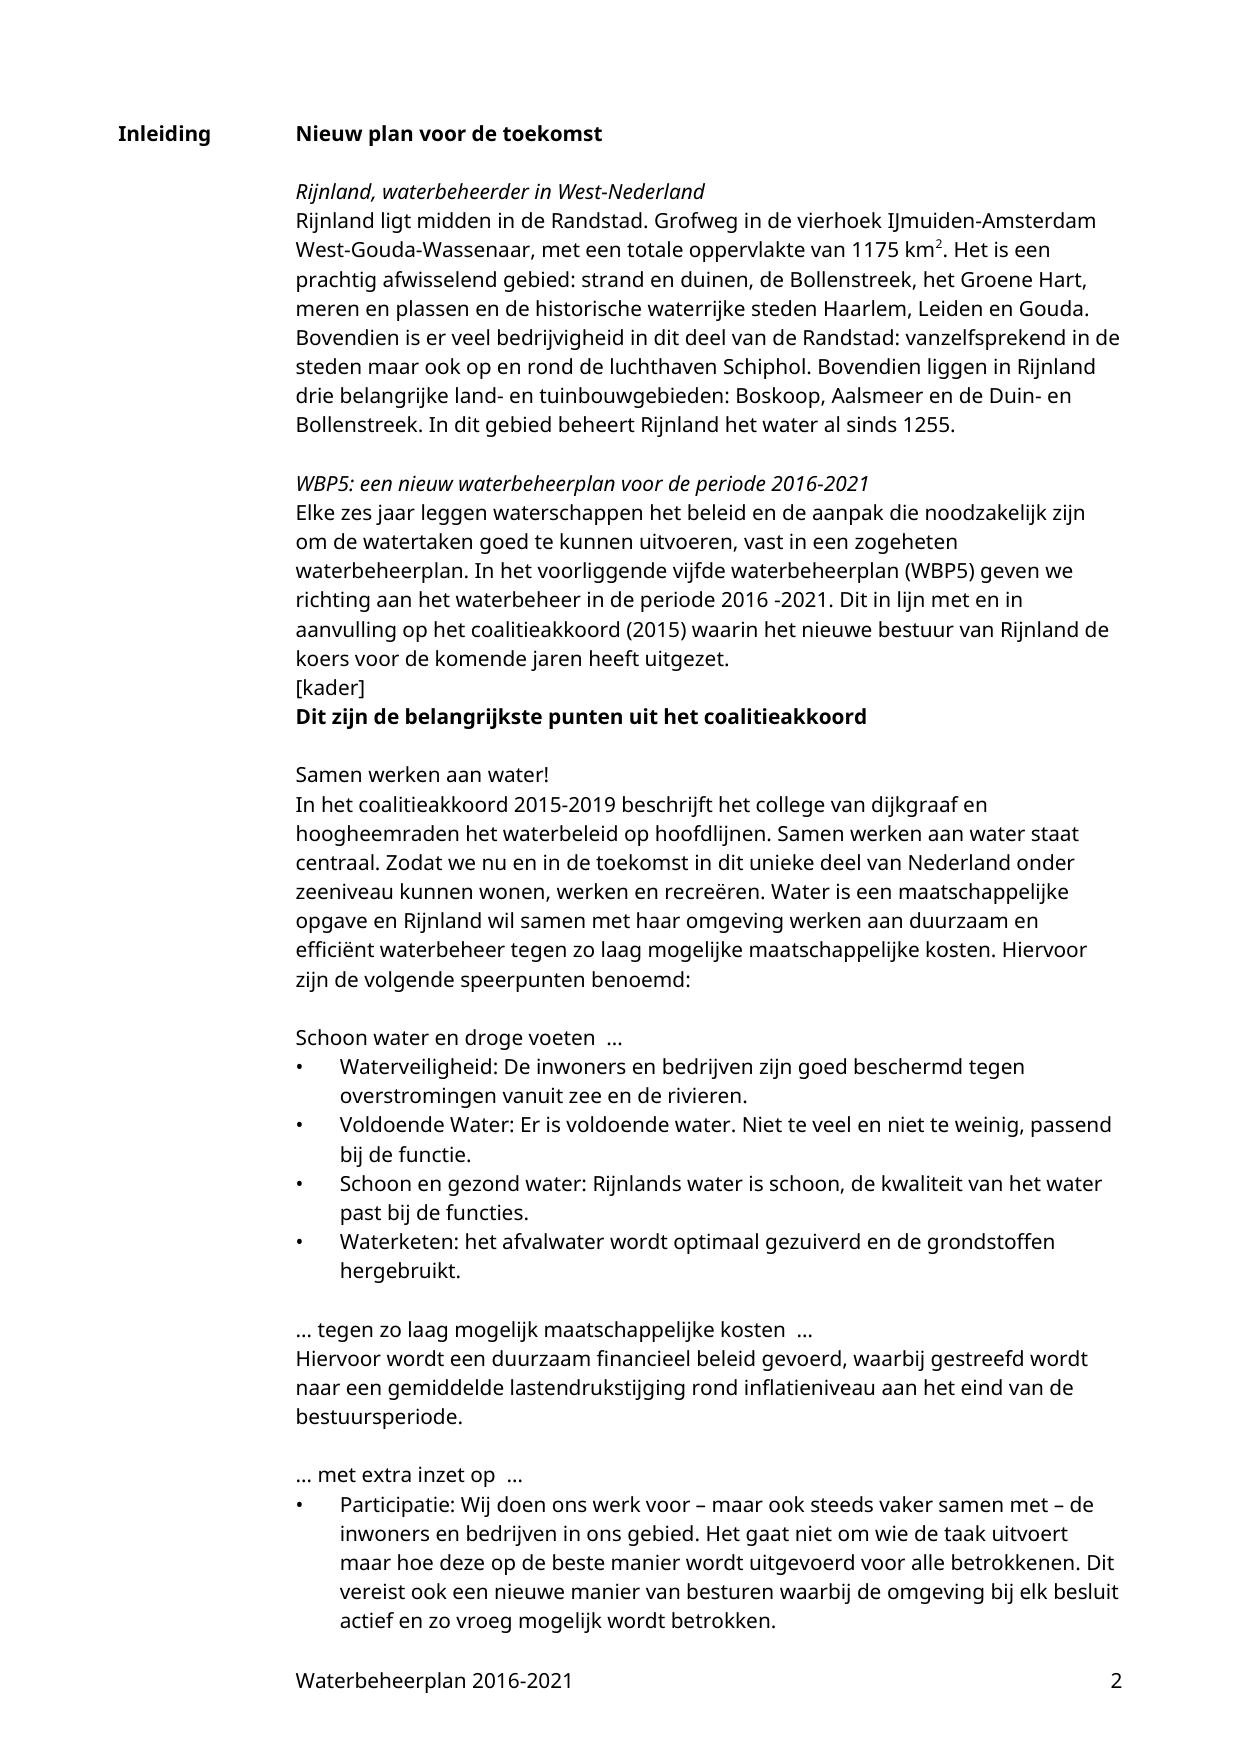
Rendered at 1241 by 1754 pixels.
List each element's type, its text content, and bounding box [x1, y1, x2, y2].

text Hiervoor wordt een duurzaam financieel beleid gevoerd, waarbij gestreefd wordt naar een gemiddelde lastendrukstijging rond inflatieniveau aan het eind van de bestuursperiode. [295, 1343, 1122, 1431]
text … tegen zo laag mogelijk maatschappelijke kosten … [295, 1314, 1122, 1343]
text • Schoon en gezond water: Rijnlands water is schoon, de kwaliteit van het water past bij de functies. [295, 1168, 1122, 1226]
text Rijnland ligt midden in de Randstad. Grofweg in de vierhoek IJmuiden-Amsterdam West-Gouda-Wassenaar, met een totale oppervlakte van 1175 km2. Het is een prachtig afwisselend gebied: strand en duinen, de Bollenstreek, het Groene Hart, meren en plassen en de historische waterrijke steden Haarlem, Leiden en Gouda. Bovendien is er veel bedrijvigheid in dit deel van de Randstad: vanzelfsprekend in de steden maar ook op en rond de luchthaven Schiphol. Bovendien liggen in Rijnland drie belangrijke land- en tuinbouwgebieden: Boskoop, Aalsmeer en de Duin- en Bollenstreek. In dit gebied beheert Rijnland het water al sinds 1255. [295, 206, 1122, 439]
text Rijnland, waterbeheerder in West-Nederland [295, 176, 1122, 206]
text [kader] [295, 672, 1122, 701]
text Elke zes jaar leggen waterschappen het beleid en de aanpak die noodzakelijk zijn om de watertaken goed te kunnen uitvoeren, vast in een zogeheten waterbeheerplan. In het voorliggende vijfde waterbeheerplan (WBP5) geven we richting aan het waterbeheer in de periode 2016 -2021. Dit in lijn met en in aanvulling op het coalitieakkoord (2015) waarin het nieuwe bestuur van Rijnland de koers voor de komende jaren heeft uitgezet. [295, 497, 1122, 672]
text • Waterveiligheid: De inwoners en bedrijven zijn goed beschermd tegen overstromingen vanuit zee en de rivieren. [295, 1051, 1122, 1110]
text … met extra inzet op … [295, 1460, 1122, 1489]
text Samen werken aan water! [295, 760, 1122, 789]
text • Participatie: Wij doen ons werk voor – maar ook steeds vaker samen met – de inwoners en bedrijven in ons gebied. Het gaat niet om wie de taak uitvoert maar hoe deze op de beste manier wordt uitgevoerd voor alle betrokkenen. Dit vereist ook een nieuwe manier van besturen waarbij de omgeving bij elk besluit actief en zo vroeg mogelijk wordt betrokken. [295, 1489, 1122, 1635]
subtitle Inleiding Nieuw plan voor de toekomst [118, 118, 1122, 147]
text • Voldoende Water: Er is voldoende water. Niet te veel en niet te weinig, passend bij de functie. [295, 1110, 1122, 1168]
text Dit zijn de belangrijkste punten uit het coalitieakkoord [295, 701, 1122, 731]
text • Waterketen: het afvalwater wordt optimaal gezuiverd en de grondstoffen hergebruikt. [295, 1226, 1122, 1285]
text WBP5: een nieuw waterbeheerplan voor de periode 2016-2021 [295, 468, 1122, 497]
text Schoon water en droge voeten … [295, 1022, 1122, 1051]
text In het coalitieakkoord 2015-2019 beschrijft het college van dijkgraaf en hoogheemraden het waterbeleid op hoofdlijnen. Samen werken aan water staat centraal. Zodat we nu en in de toekomst in dit unieke deel van Nederland onder zeeniveau kunnen wonen, werken en recreëren. Water is een maatschappelijke opgave en Rijnland wil samen met haar omgeving werken aan duurzaam en efficiënt waterbeheer tegen zo laag mogelijke maatschappelijke kosten. Hiervoor zijn de volgende speerpunten benoemd: [295, 789, 1122, 993]
